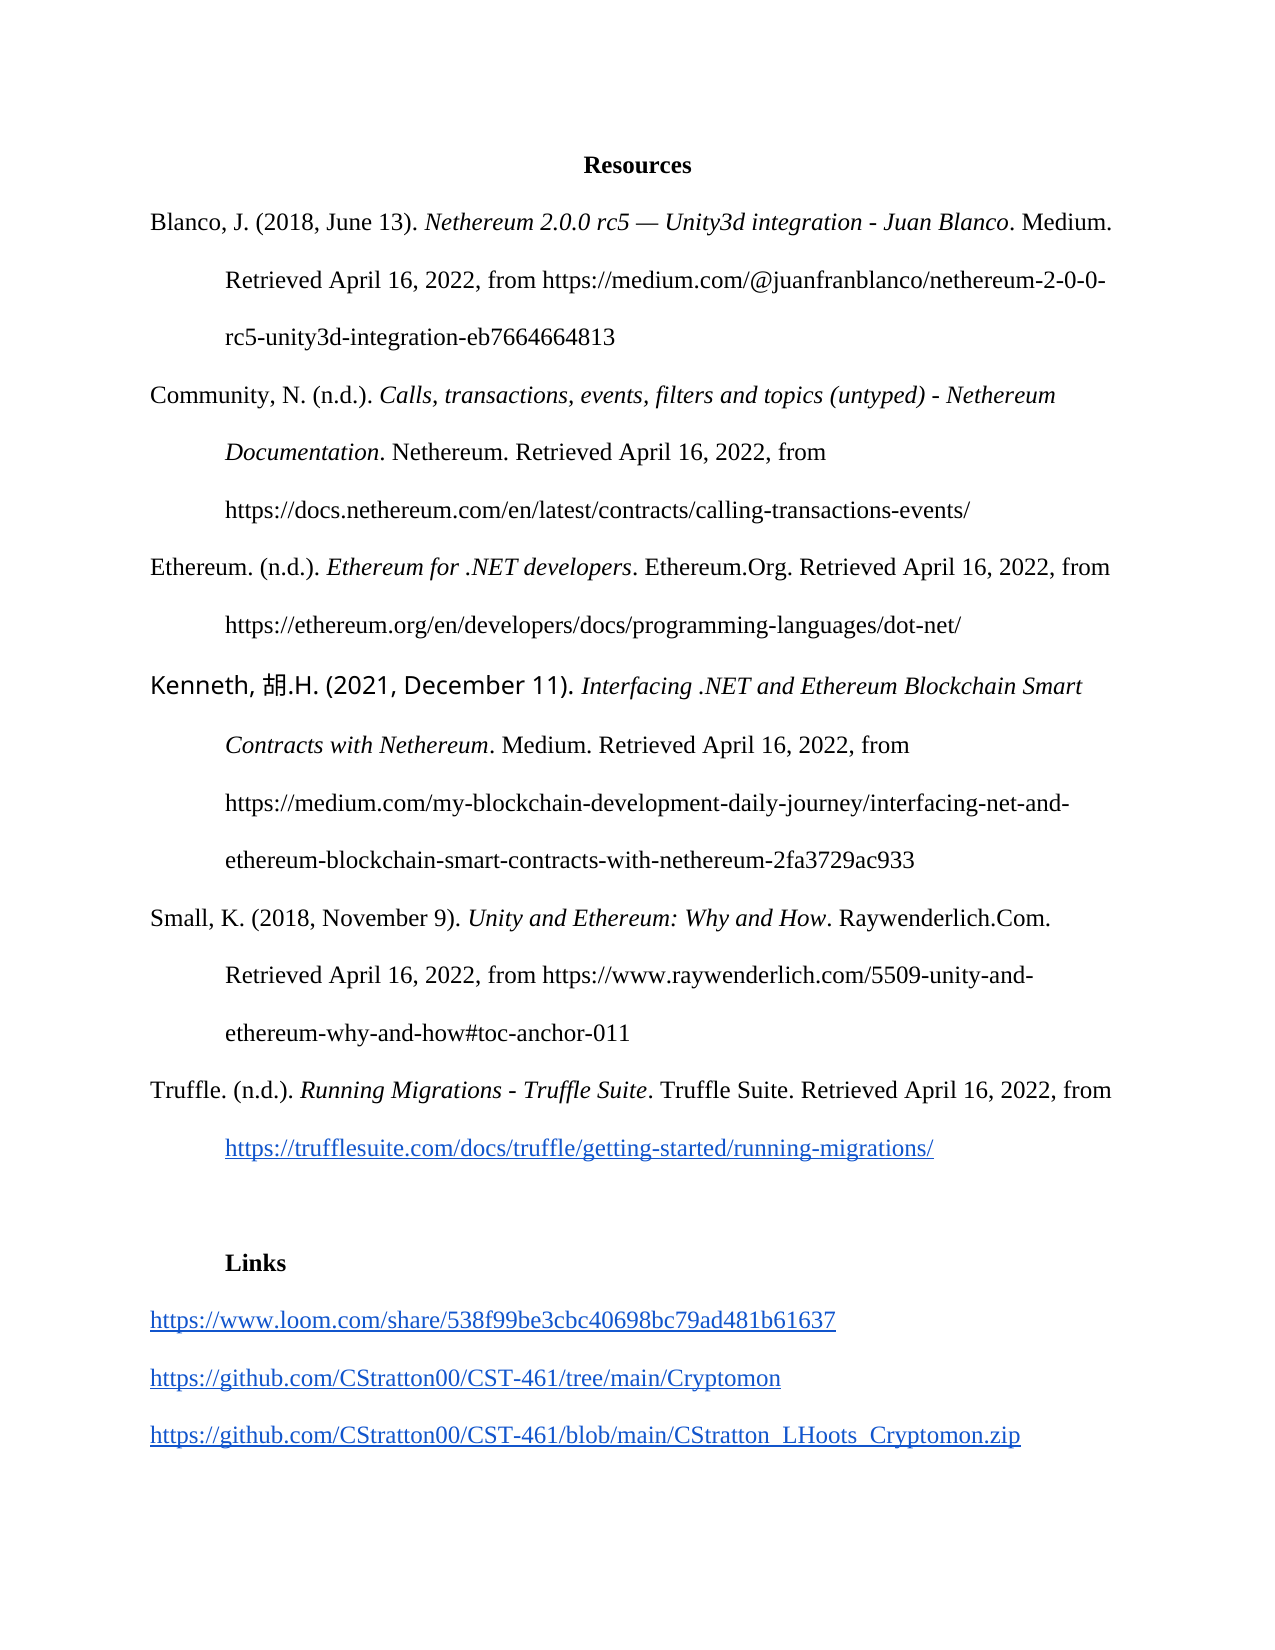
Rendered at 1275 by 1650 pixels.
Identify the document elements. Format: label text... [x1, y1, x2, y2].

text Community, N. (n.d.). Calls, transactions, events, filters and topics (untyped) - Nethereum Documentation. Nethereum. Retrieved April 16, 2022, from https://docs.nethereum.com/en/latest/contracts/calling-transactions-events/ [150, 380, 1125, 524]
title Resources [150, 150, 1125, 179]
text Truffle. (n.d.). Running Migrations - Truffle Suite. Truffle Suite. Retrieved April 16, 2022, from https://trufflesuite.com/docs/truffle/getting-started/running-migrations/ [150, 1075, 1125, 1162]
text Kenneth, 胡.H. (2021, December 11). Interfacing .NET and Ethereum Blockchain Smart Contracts with Nethereum. Medium. Retrieved April 16, 2022, from https://medium.com/my-blockchain-development-daily-journey/interfacing-net-and-ethereum-blockchain-smart-contracts-with-nethereum-2fa3729ac933 [150, 667, 1125, 874]
text https://github.com/CStratton00/CST-461/tree/main/Cryptomon [150, 1363, 1125, 1392]
text https://www.loom.com/share/538f99be3cbc40698bc79ad481b61637 [150, 1305, 1125, 1334]
text Blanco, J. (2018, June 13). Nethereum 2.0.0 rc5 — Unity3d integration - Juan Blanco. Medium. Retrieved April 16, 2022, from https://medium.com/@juanfranblanco/nethereum-2-0-0-rc5-unity3d-integration-eb7664664813 [150, 207, 1125, 351]
text Small, K. (2018, November 9). Unity and Ethereum: Why and How. Raywenderlich.Com. Retrieved April 16, 2022, from https://www.raywenderlich.com/5509-unity-and-ethereum-why-and-how#toc-anchor-011 [150, 903, 1125, 1047]
subtitle Links [225, 1248, 1125, 1277]
text https://github.com/CStratton00/CST-461/blob/main/CStratton_LHoots_Cryptomon.zip [150, 1420, 1125, 1449]
text Ethereum. (n.d.). Ethereum for .NET developers. Ethereum.Org. Retrieved April 16, 2022, from https://ethereum.org/en/developers/docs/programming-languages/dot-net/ [150, 552, 1125, 639]
